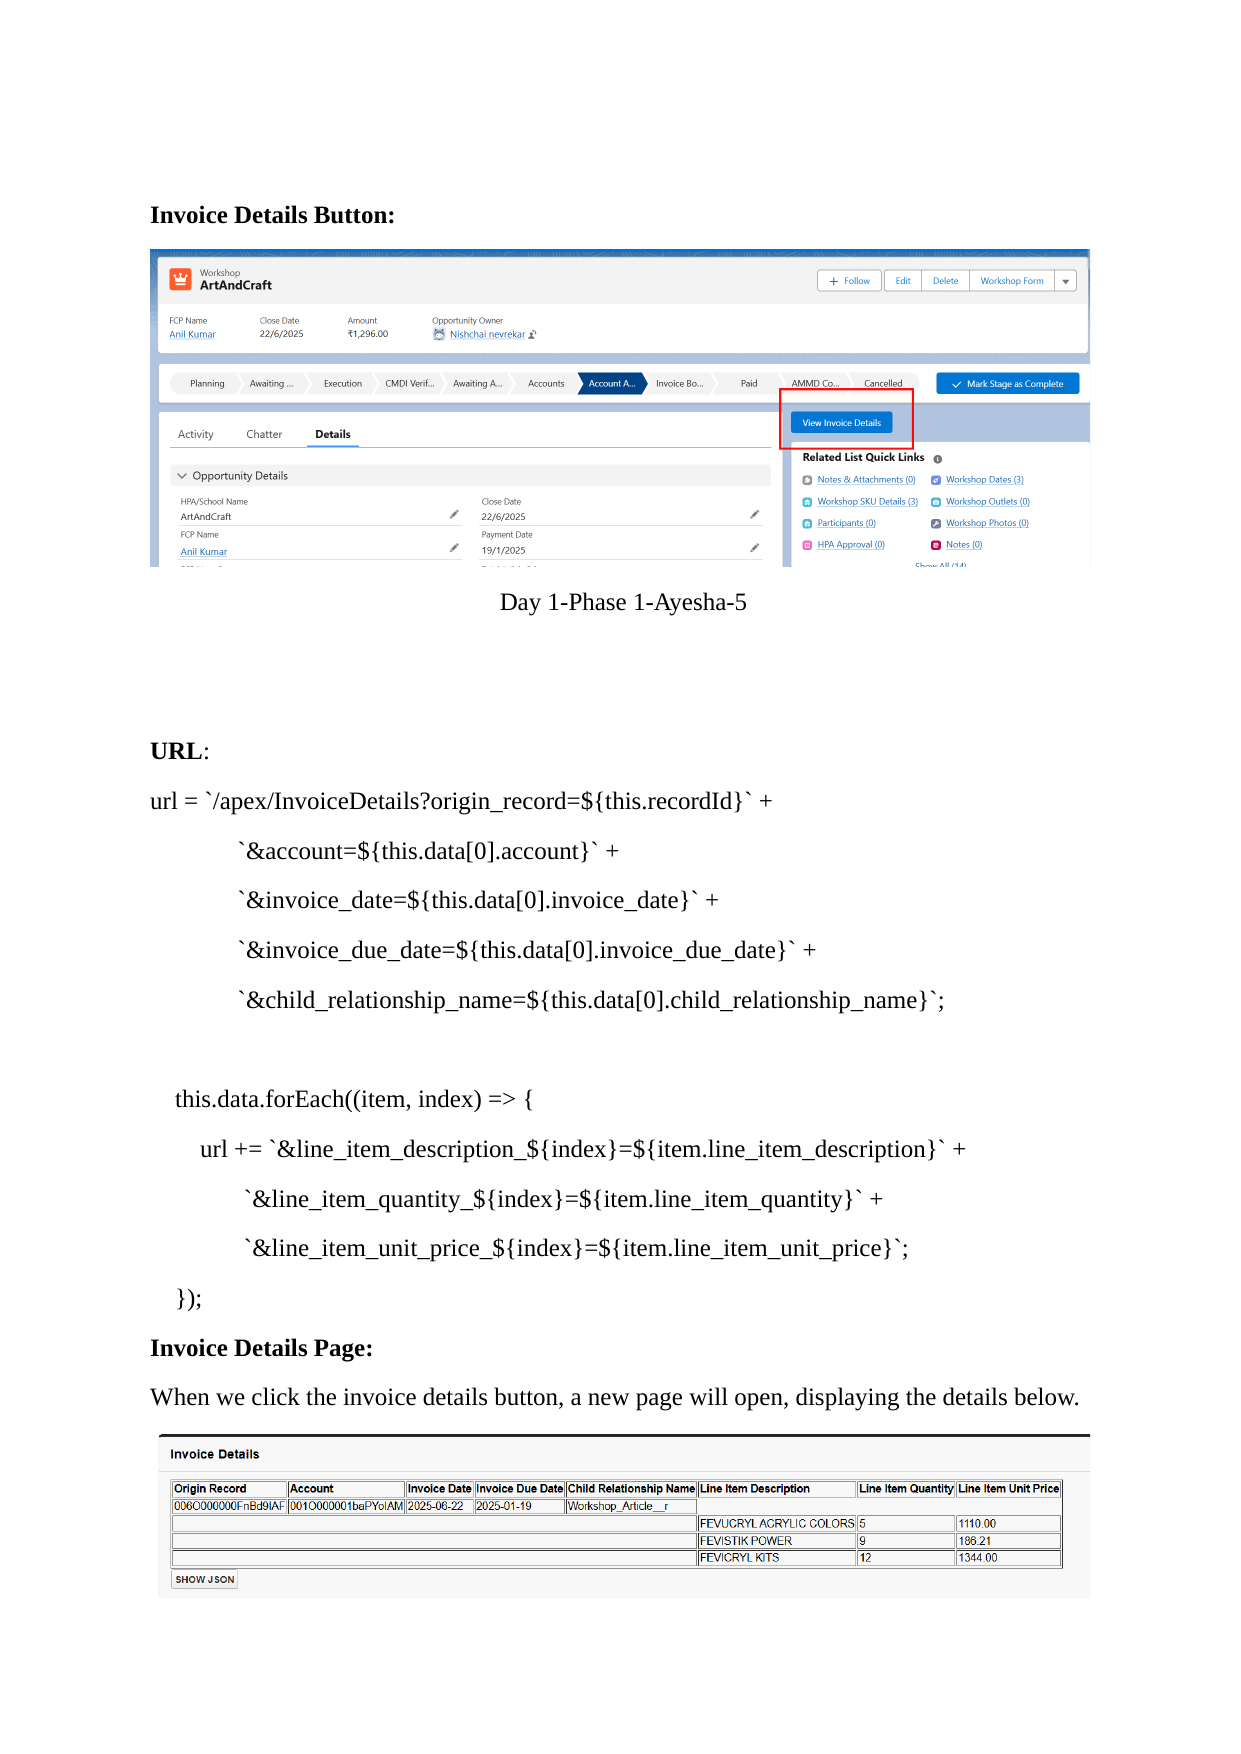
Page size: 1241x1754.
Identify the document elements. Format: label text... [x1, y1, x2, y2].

text url = `/apex/InvoiceDetails?origin_record=${this.recordId}` + [150, 786, 1090, 815]
text `&account=${this.data[0].account}` + [150, 836, 1090, 864]
text }); [150, 1283, 1090, 1312]
text Invoice Details Button: [150, 200, 1090, 228]
picture [150, 249, 1091, 567]
text `&line_item_quantity_${index}=${item.line_item_quantity}` + [150, 1184, 1090, 1212]
text `&line_item_unit_price_${index}=${item.line_item_unit_price}`; [150, 1233, 1090, 1262]
text Day 1-Phase 1-Ayesha-5 [150, 587, 1090, 616]
text url += `&line_item_description_${index}=${item.line_item_description}` + [150, 1134, 1090, 1163]
text this.data.forEach((item, index) => { [150, 1084, 1090, 1113]
picture [150, 1432, 1091, 1598]
text When we click the invoice details button, a new page will open, displaying the details below. [150, 1382, 1090, 1411]
text `&invoice_due_date=${this.data[0].invoice_due_date}` + [150, 935, 1090, 964]
text Invoice Details Page: [150, 1333, 1090, 1361]
text `&invoice_date=${this.data[0].invoice_date}` + [150, 886, 1090, 914]
text `&child_relationship_name=${this.data[0].child_relationship_name}`; [150, 985, 1090, 1014]
text URL: [150, 736, 1090, 765]
